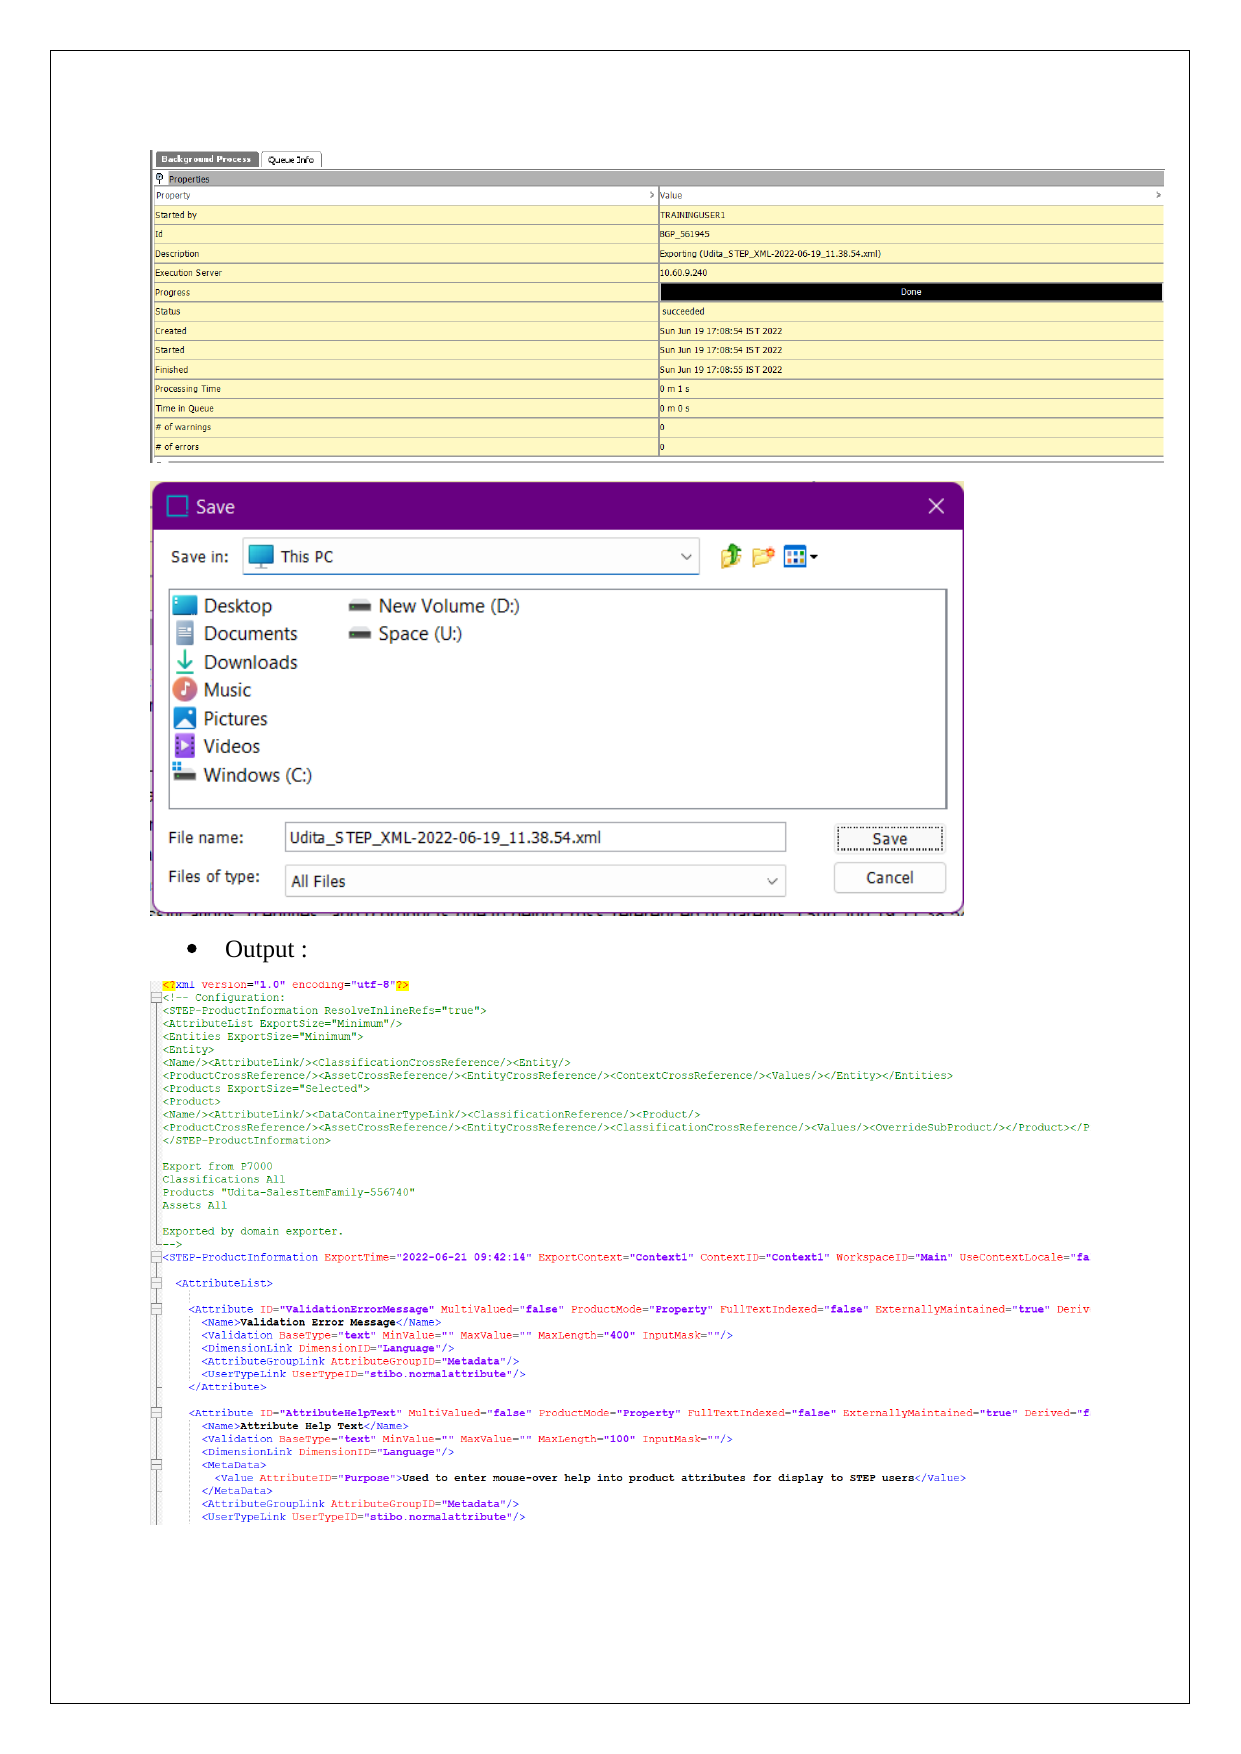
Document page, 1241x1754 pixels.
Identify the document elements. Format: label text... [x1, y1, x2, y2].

list Output : [187, 934, 1090, 963]
picture [150, 981, 1091, 1525]
picture [150, 481, 964, 916]
picture [150, 150, 1165, 463]
